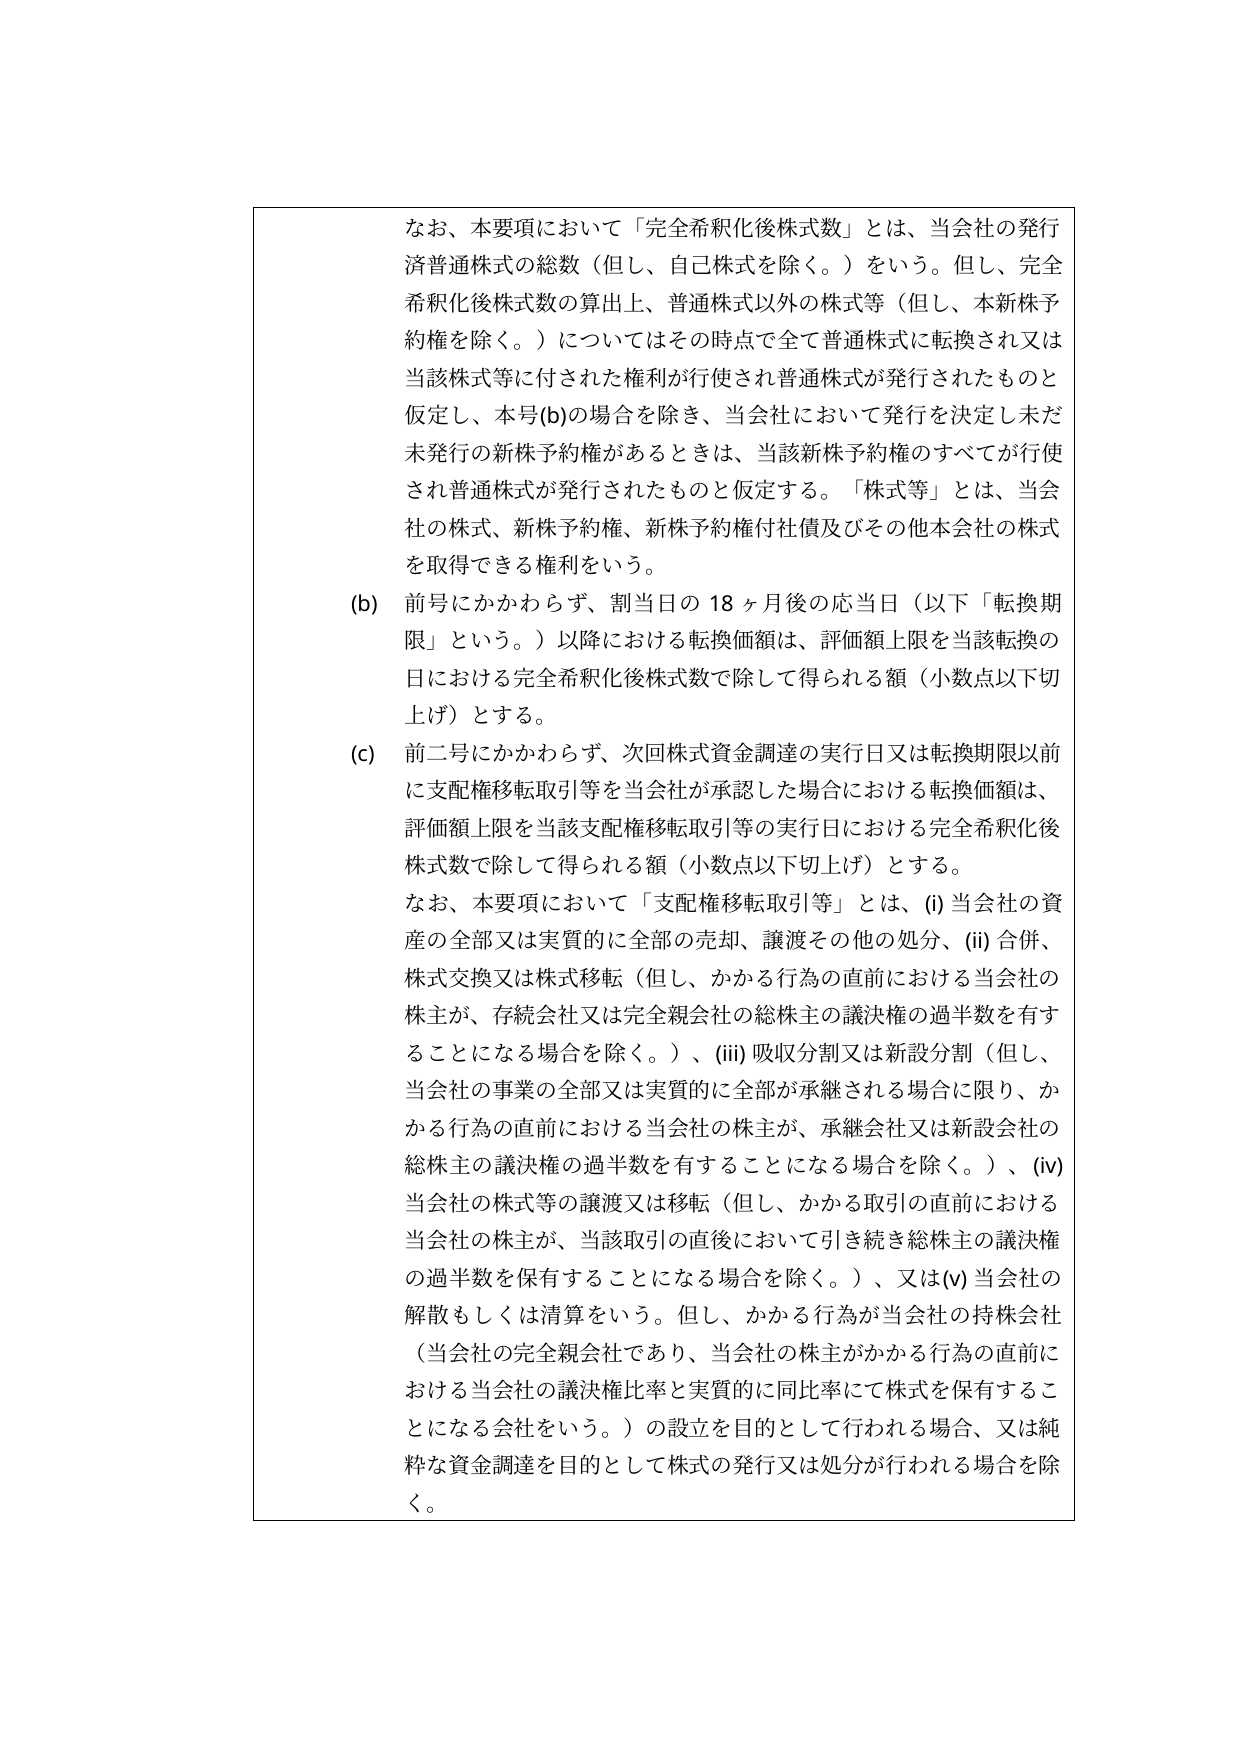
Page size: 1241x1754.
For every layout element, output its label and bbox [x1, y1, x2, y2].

table_header [254, 208, 1074, 1520]
